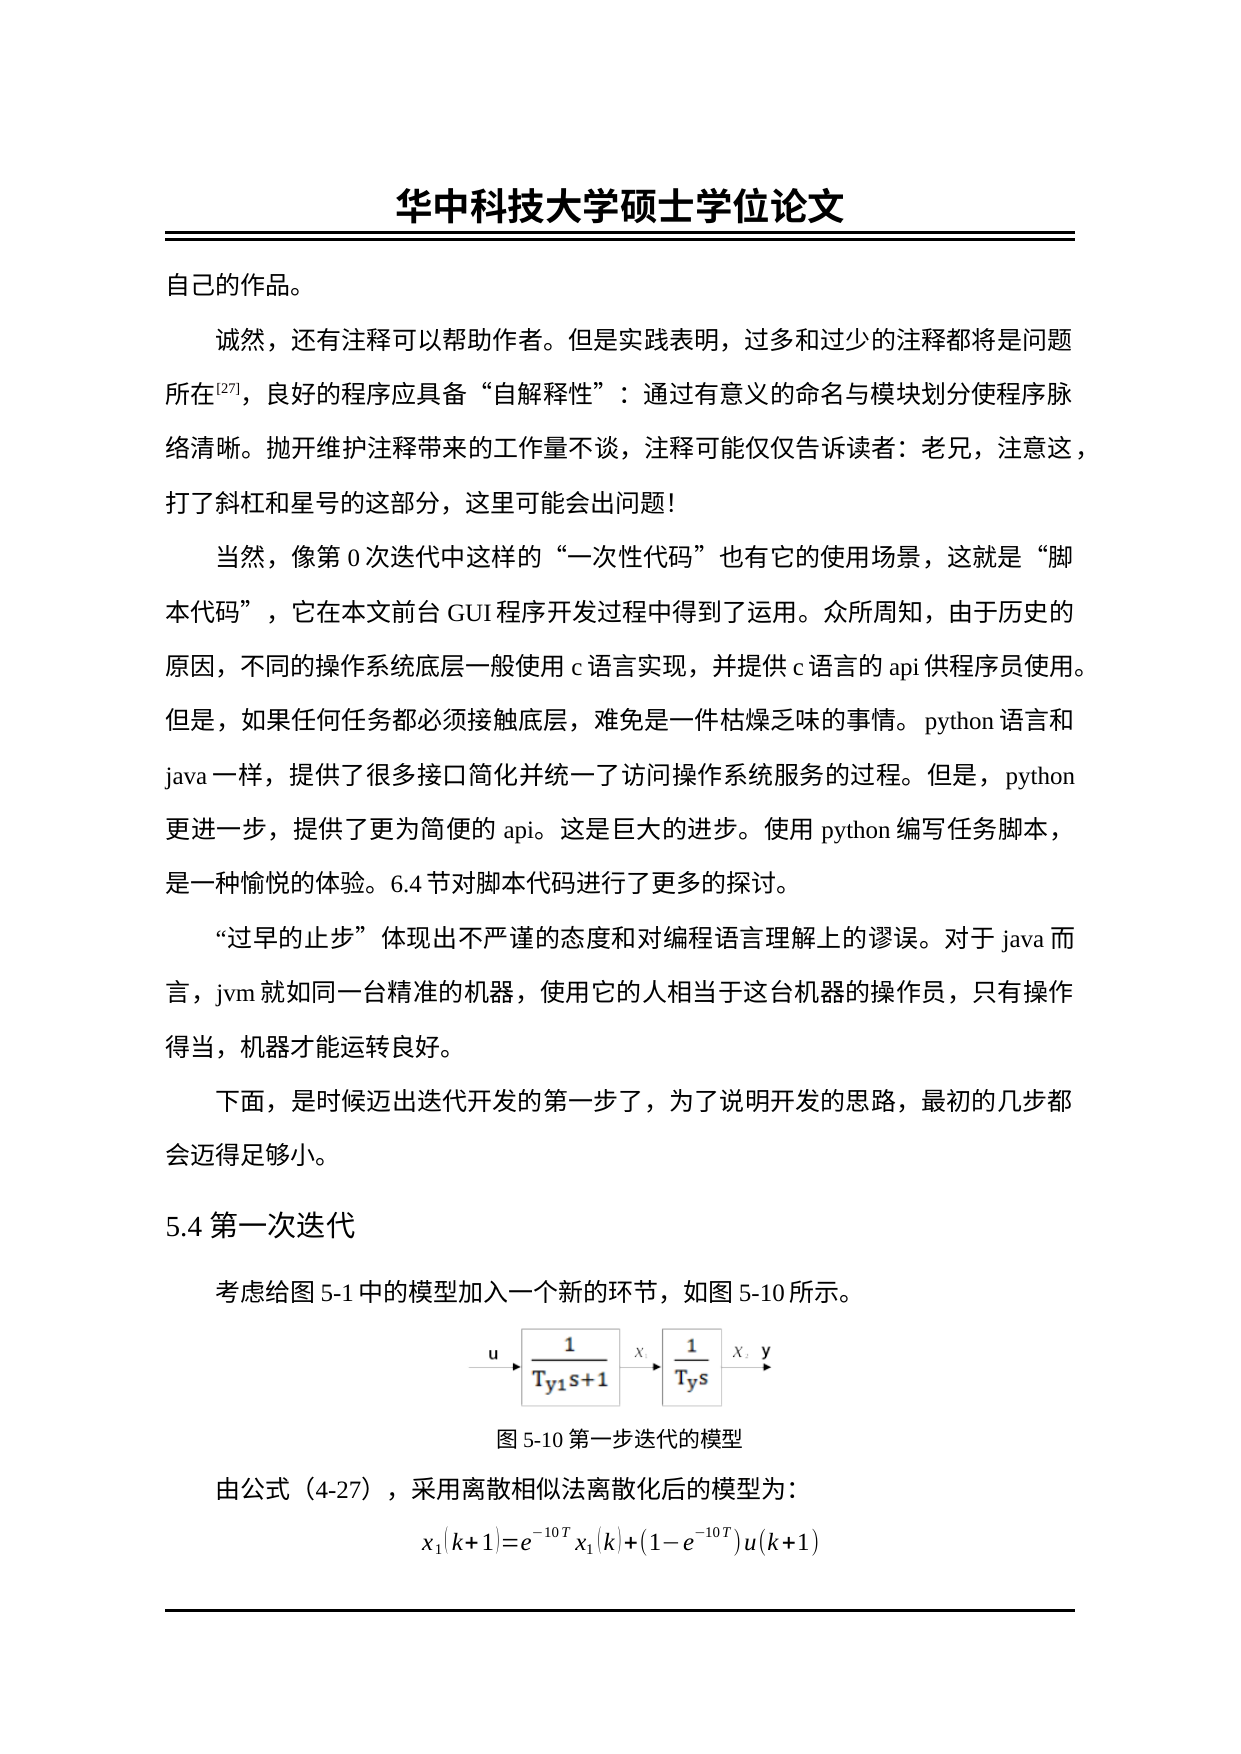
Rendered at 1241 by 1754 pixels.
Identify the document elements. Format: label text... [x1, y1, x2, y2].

text 当然，像第0次迭代中这样的“一次性代码”也有它的使用场景，这就是“脚本代码”，它在本文前台GUI程序开发过程中得到了运用。众所周知，由于历史的原因，不同的操作系统底层一般使用c语言实现，并提供c语言的api供程序员使用。但是，如果任何任务都必须接触底层，难免是一件枯燥乏味的事情。python语言和java一样，提供了很多接口简化并统一了访问操作系统服务的过程。但是，python更进一步，提供了更为简便的api。这是巨大的进步。使用python编写任务脚本，是一种愉悦的体验。6.4节对脚本代码进行了更多的探讨。 [165, 538, 1075, 900]
subtitle 5.4 第一次迭代 [165, 1203, 1075, 1245]
text 下面，是时候迈出迭代开发的第一步了，为了说明开发的思路，最初的几步都会迈得足够小。 [165, 1081, 1075, 1172]
text 诚然，还有注释可以帮助作者。但是实践表明，过多和过少的注释都将是问题所在[27]，良好的程序应具备“自解释性”：通过有意义的命名与模块划分使程序脉络清晰。抛开维护注释带来的工作量不谈，注释可能仅仅告诉读者：老兄，注意这，打了斜杠和星号的这部分，这里可能会出问题！ [165, 320, 1075, 519]
text 考虑给图5-1中的模型加入一个新的环节，如图5-10所示。 [165, 1272, 1075, 1309]
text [165, 266, 1075, 302]
text “过早的止步”体现出不严谨的态度和对编程语言理解上的谬误。对于java而言，jvm就如同一台精准的机器，使用它的人相当于这台机器的操作员，只有操作得当，机器才能运转良好。 [165, 918, 1075, 1063]
text 图5-10 第一步迭代的模型 [165, 1422, 1075, 1453]
text 由公式（4-27），采用离散相似法离散化后的模型为： [165, 1469, 1075, 1506]
